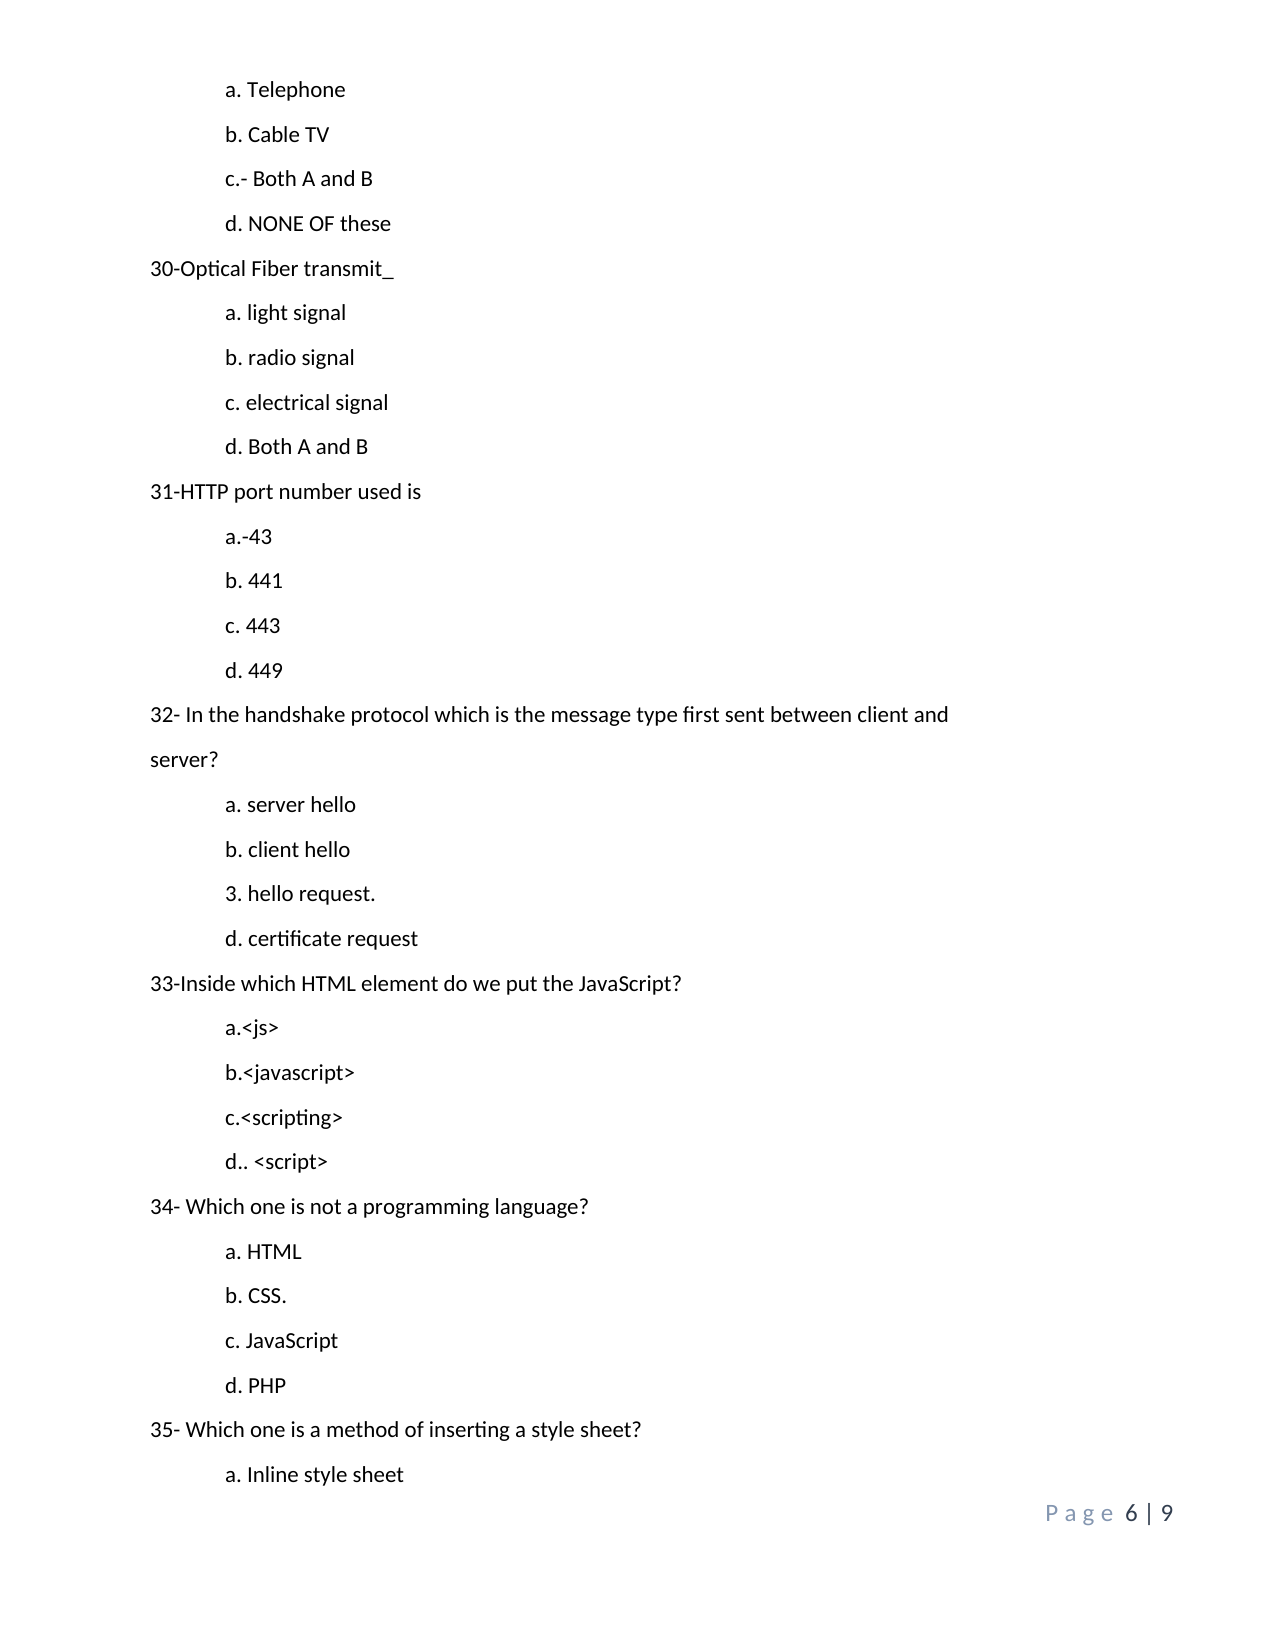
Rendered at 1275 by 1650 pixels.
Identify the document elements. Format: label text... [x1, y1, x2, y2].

text 34- Which one is not a programming language? [150, 1192, 1200, 1220]
text 32- In the handshake protocol which is the message type first sent between client and [150, 701, 1200, 729]
text c.- Both A and B [225, 164, 1200, 192]
text a. HTML [225, 1237, 1200, 1265]
text server? [150, 745, 1200, 773]
text 30-Optical Fiber transmit_ [150, 254, 1200, 282]
text a.-43 [225, 522, 1200, 550]
text 33-Inside which HTML element do we put the JavaScript? [150, 969, 1200, 997]
text b.<javascript> [225, 1058, 1200, 1086]
text c. 443 [225, 611, 1200, 639]
text 3. hello request. [225, 879, 1200, 907]
text d. 449 [225, 656, 1200, 684]
text b. client hello [225, 835, 1200, 863]
text d. PHP [225, 1371, 1200, 1399]
text 35- Which one is a method of inserting a style sheet? [150, 1416, 1200, 1444]
text d. Both A and B [225, 432, 1200, 461]
text 31-HTTP port number used is [75, 477, 1200, 505]
text b. radio signal [225, 343, 1200, 371]
text b. 441 [225, 567, 1200, 594]
text d.. <script> [225, 1147, 1200, 1176]
text c. electrical signal [225, 388, 1200, 416]
text d. certificate request [225, 924, 1200, 952]
text c.<scripting> [225, 1103, 1200, 1131]
text b. CSS. [225, 1282, 1200, 1309]
text a. Inline style sheet [150, 1460, 1200, 1488]
text b. Cable TV [225, 120, 1200, 148]
text c. JavaScript [225, 1326, 1200, 1354]
text a. light signal [150, 298, 1200, 326]
text a.<js> [225, 1013, 1200, 1041]
text a. Telephone [225, 75, 1200, 103]
text d. NONE OF these [225, 209, 1200, 237]
text a. server hello [225, 790, 1200, 818]
